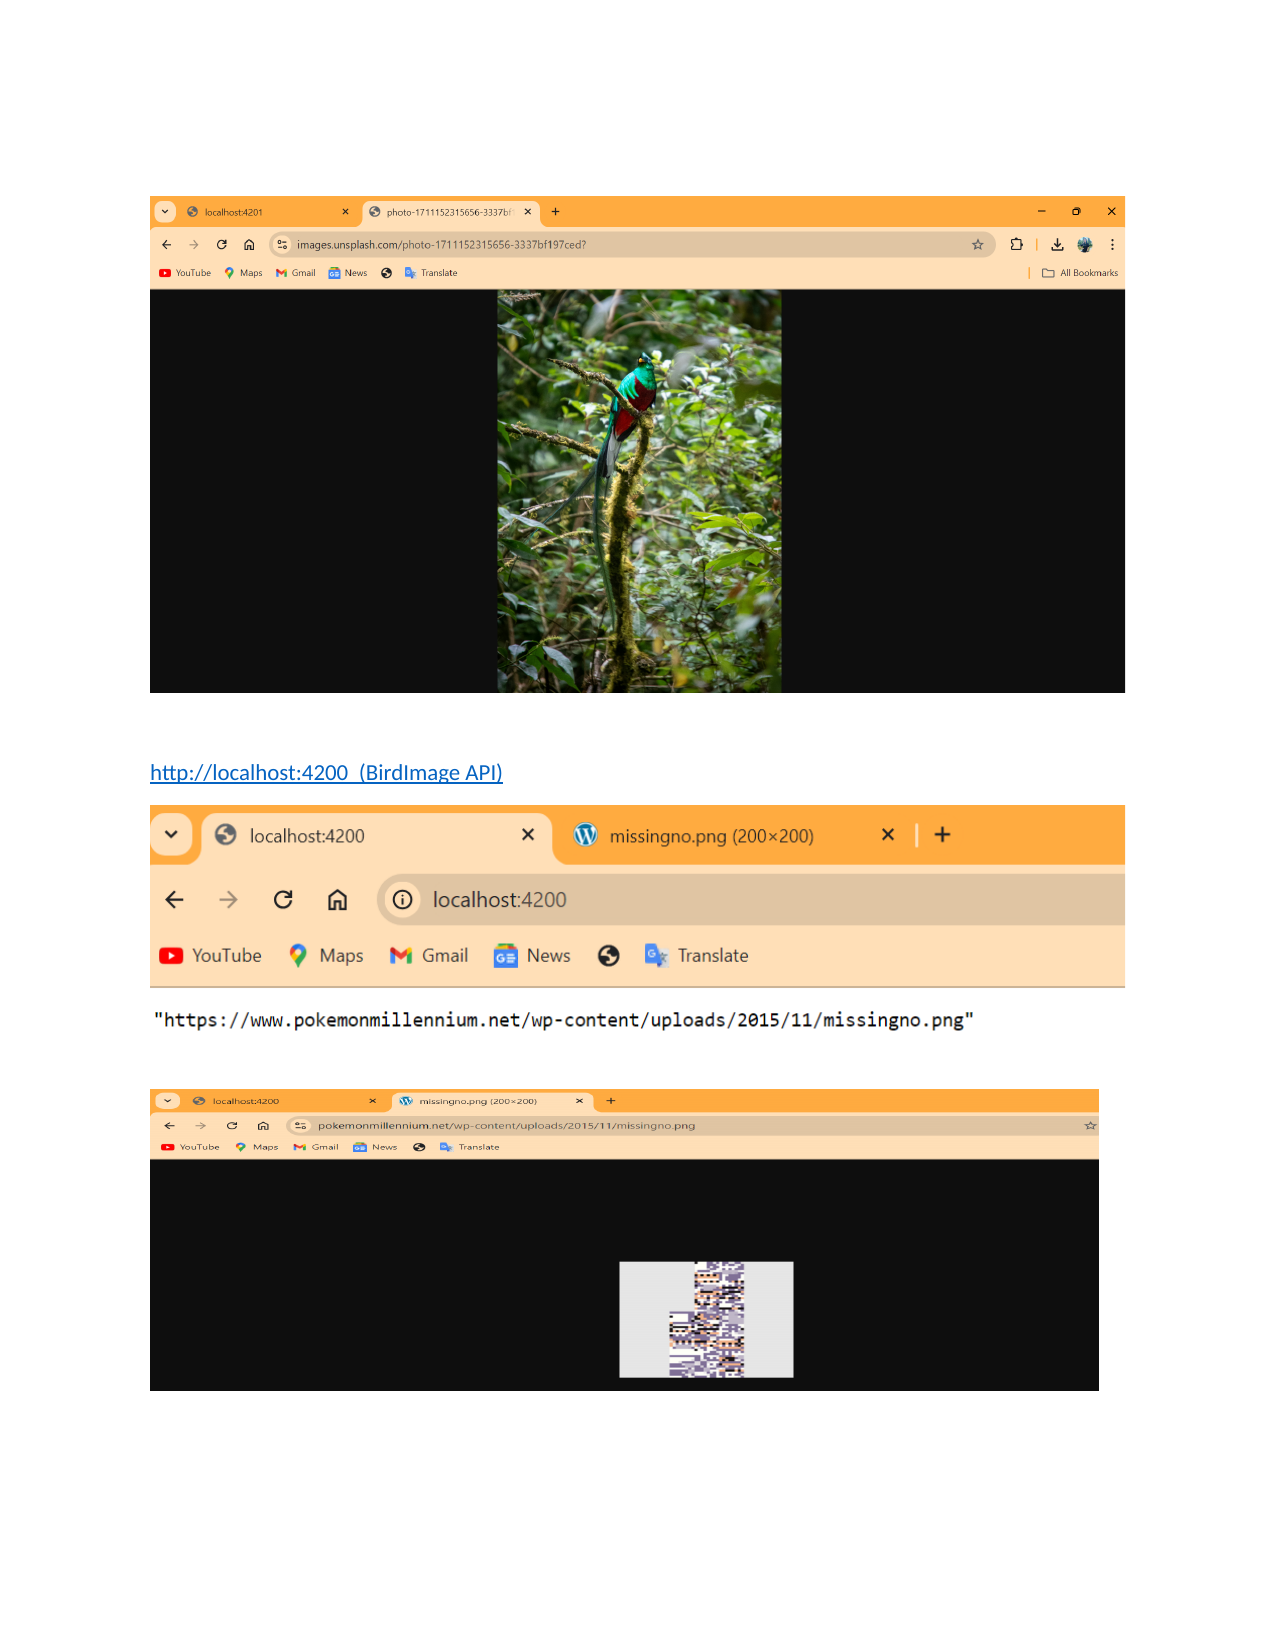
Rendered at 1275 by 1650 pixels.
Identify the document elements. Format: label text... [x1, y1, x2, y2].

picture [150, 805, 1125, 1071]
text http://localhost:4200 (BirdImage API) [150, 758, 1125, 786]
picture [150, 1089, 1099, 1391]
picture [150, 196, 1125, 693]
